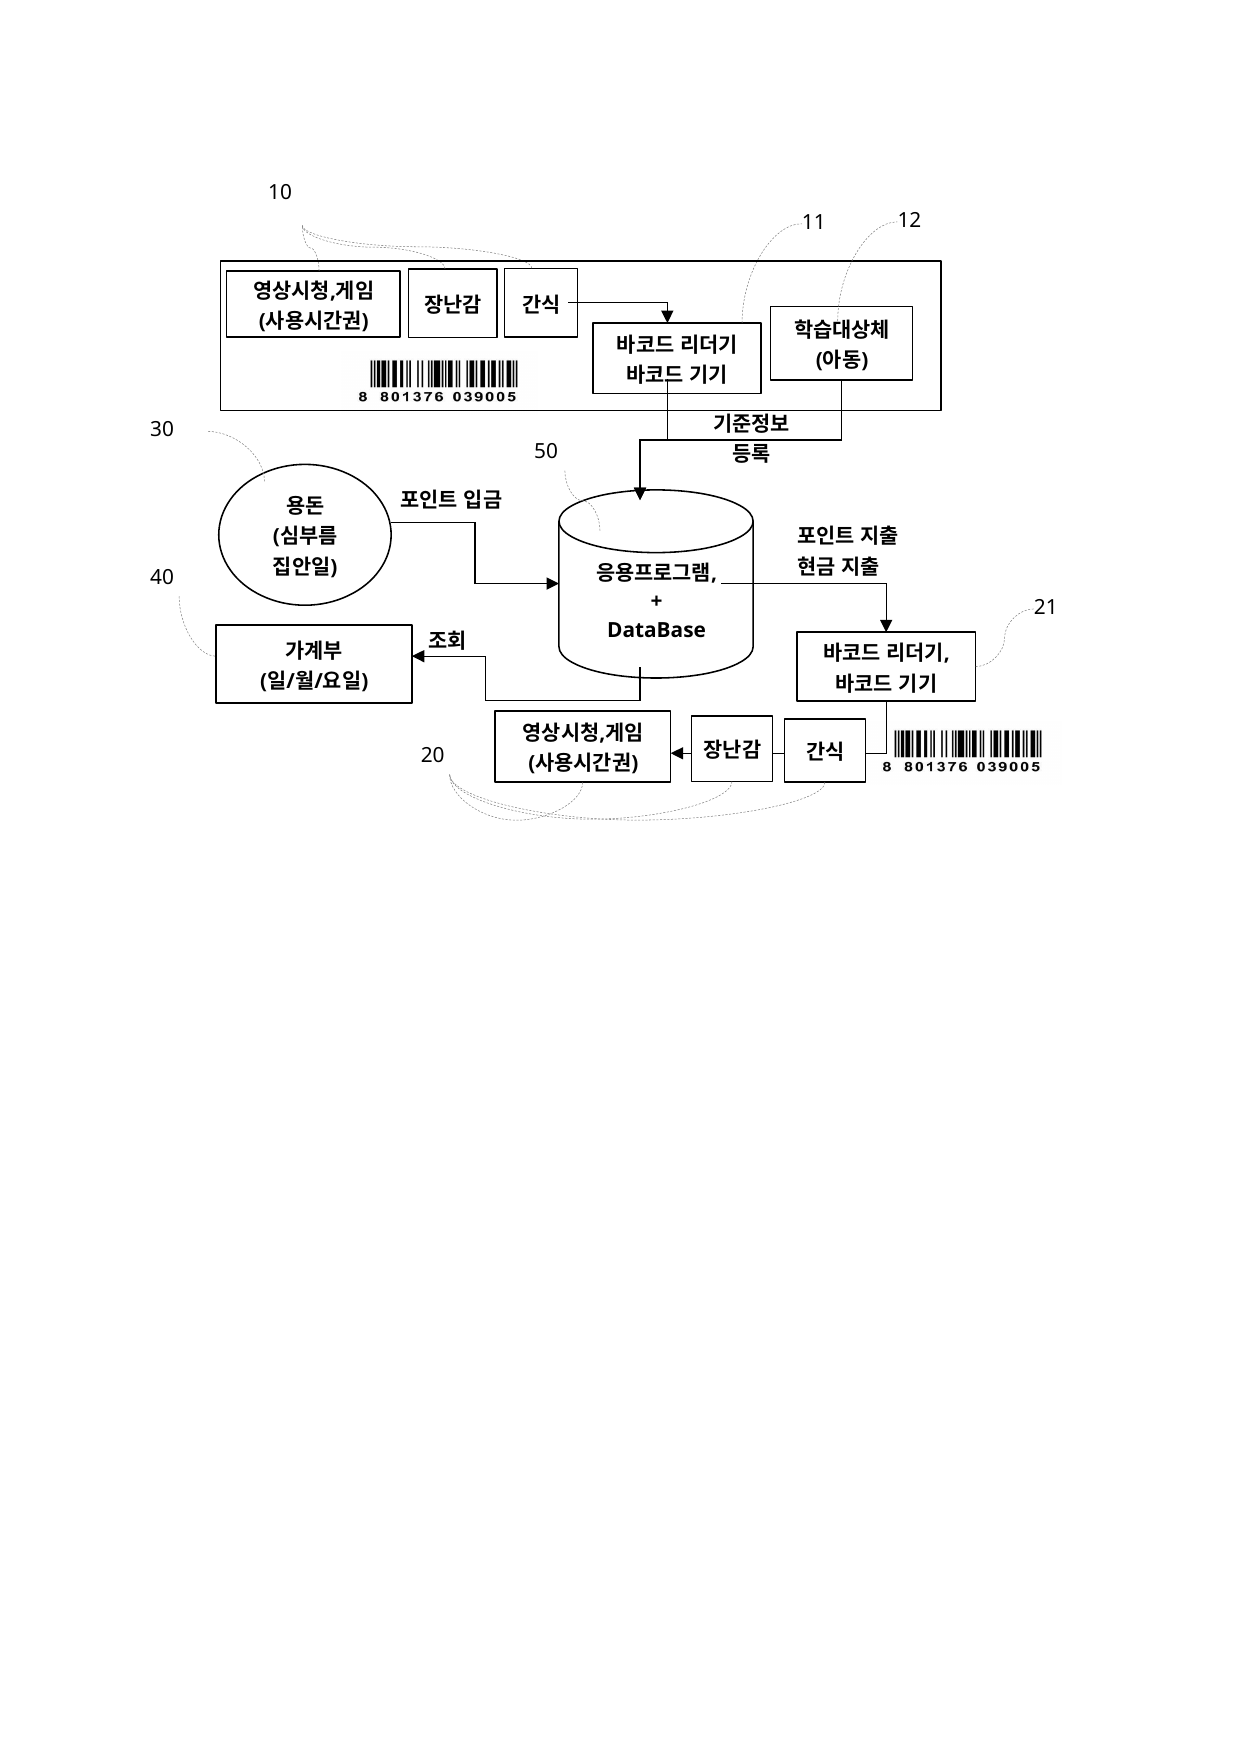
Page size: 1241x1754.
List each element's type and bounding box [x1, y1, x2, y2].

picture [865, 721, 1062, 785]
picture [341, 411, 538, 415]
picture [341, 351, 538, 410]
picture [866, 721, 886, 753]
